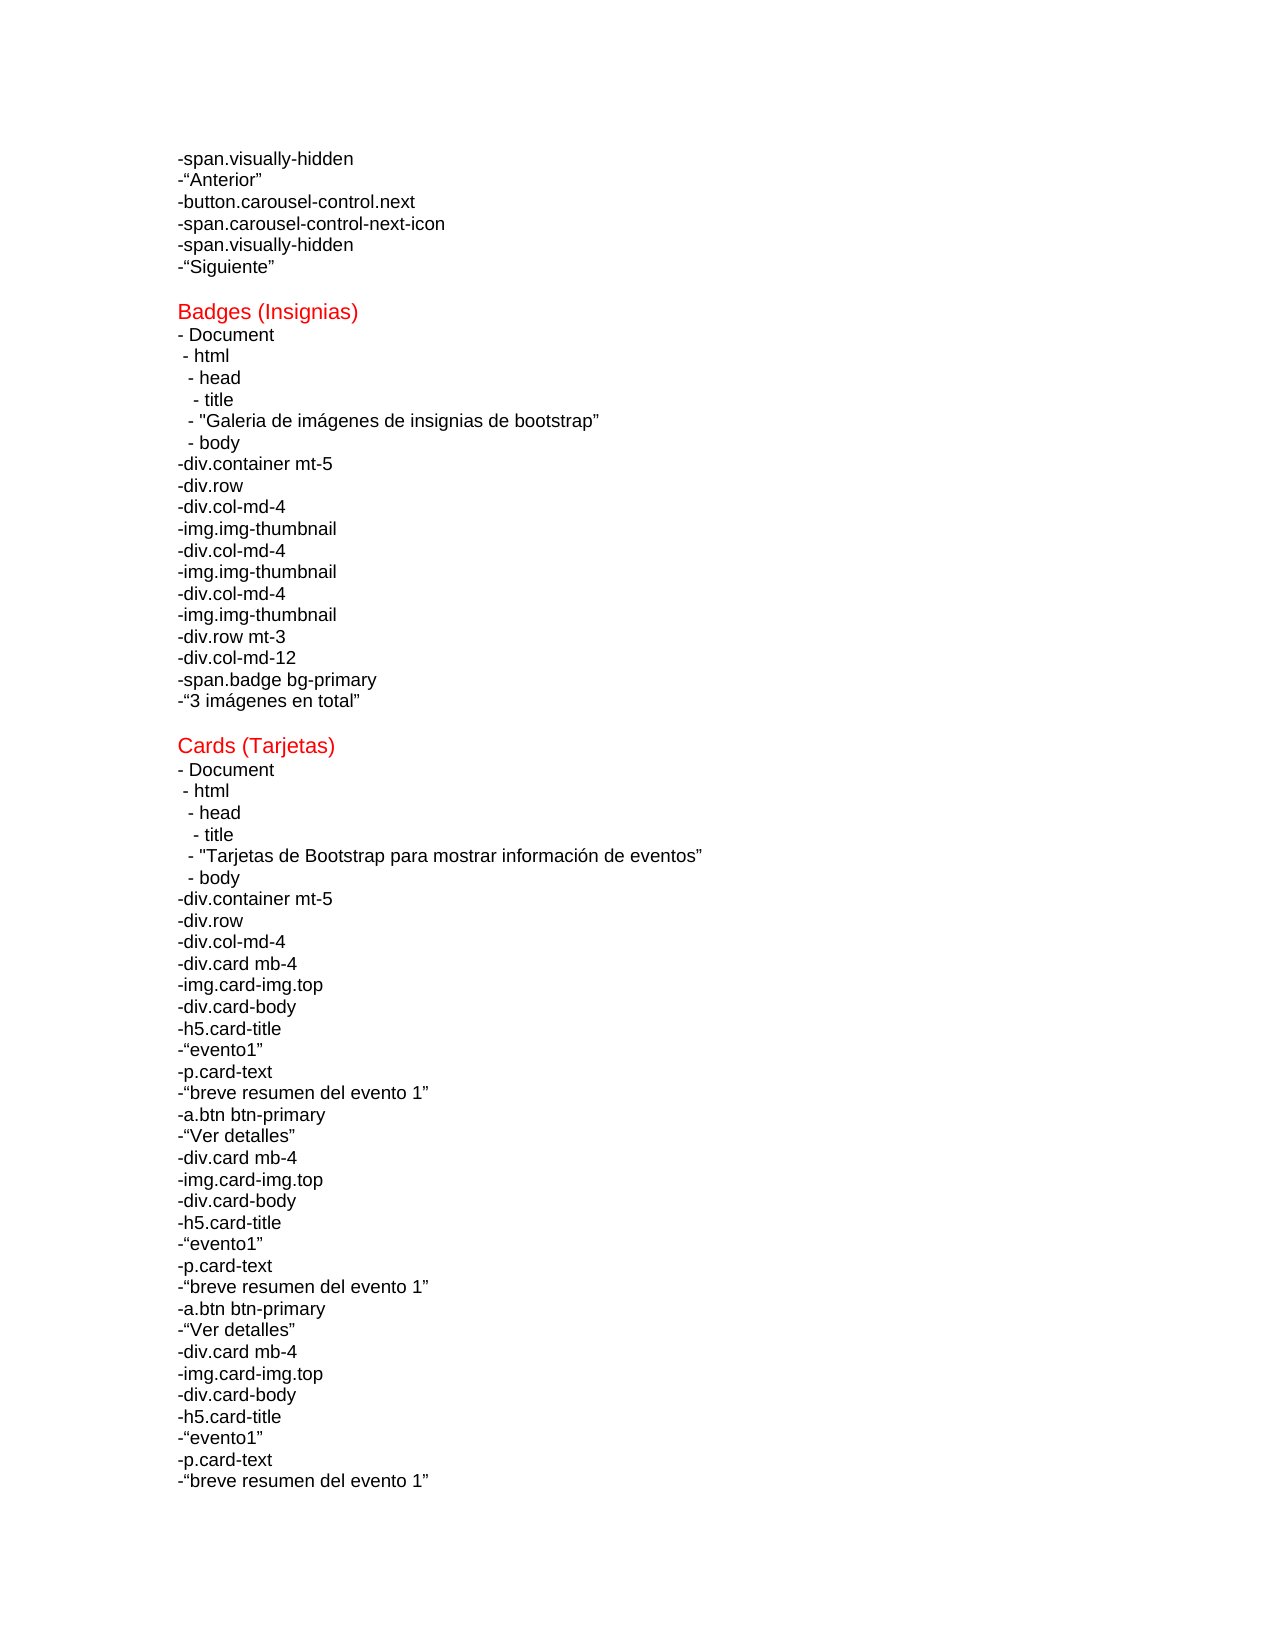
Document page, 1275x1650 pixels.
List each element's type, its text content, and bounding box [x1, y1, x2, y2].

text -“breve resumen del evento 1” [177, 1082, 1098, 1104]
text -“Ver detalles” [177, 1319, 1098, 1341]
text - "Galeria de imágenes de insignias de bootstrap” [177, 410, 1098, 432]
text -a.btn btn-primary [177, 1298, 1098, 1319]
text -div.card mb-4 [177, 953, 1098, 974]
text -span.badge bg-primary [177, 669, 1098, 690]
text - body [177, 866, 1098, 888]
text -img.card-img.top [177, 1168, 1098, 1190]
text -“evento1” [177, 1233, 1098, 1254]
text -img.card-img.top [177, 1362, 1098, 1384]
text -h5.card-title [177, 1406, 1098, 1427]
text -div.col-md-4 [177, 582, 1098, 604]
text - Document [177, 759, 1098, 780]
text -div.col-md-4 [177, 496, 1098, 518]
text -span.carousel-control-next-icon [177, 212, 1098, 234]
text -div.card mb-4 [177, 1341, 1098, 1362]
text Cards (Tarjetas) [177, 733, 1098, 759]
text -“Ver detalles” [177, 1125, 1098, 1147]
text - Document [177, 324, 1098, 345]
text -“Anterior” [177, 169, 1098, 191]
text -“Siguiente” [177, 255, 1098, 277]
text -div.card-body [177, 996, 1098, 1017]
text -div.card-body [177, 1190, 1098, 1211]
text -div.row mt-3 [177, 626, 1098, 647]
text -div.col-md-4 [177, 539, 1098, 561]
text -span.visually-hidden [177, 148, 1098, 169]
text -div.col-md-4 [177, 931, 1098, 953]
text Badges (Insignias) [177, 298, 1098, 324]
text -img.card-img.top [177, 974, 1098, 996]
text - title [177, 823, 1098, 845]
text -div.row [177, 909, 1098, 931]
text -img.img-thumbnail [177, 518, 1098, 539]
text -div.container mt-5 [177, 888, 1098, 909]
text -p.card-text [177, 1061, 1098, 1082]
text - head [177, 802, 1098, 823]
text - html [177, 780, 1098, 802]
text - html [177, 345, 1098, 367]
text -div.container mt-5 [177, 453, 1098, 475]
text - head [177, 367, 1098, 388]
text -“evento1” [177, 1427, 1098, 1449]
text -p.card-text [177, 1449, 1098, 1470]
text -div.card mb-4 [177, 1147, 1098, 1168]
text -a.btn btn-primary [177, 1104, 1098, 1125]
text -“evento1” [177, 1039, 1098, 1061]
text -“breve resumen del evento 1” [177, 1276, 1098, 1298]
text -div.col-md-12 [177, 647, 1098, 669]
text -div.card-body [177, 1384, 1098, 1406]
text -h5.card-title [177, 1017, 1098, 1039]
text -div.row [177, 475, 1098, 496]
text -“3 imágenes en total” [177, 690, 1098, 712]
text - "Tarjetas de Bootstrap para mostrar información de eventos” [177, 845, 1098, 866]
text -img.img-thumbnail [177, 561, 1098, 582]
text - title [177, 388, 1098, 410]
text -p.card-text [177, 1254, 1098, 1276]
text -span.visually-hidden [177, 234, 1098, 255]
text -“breve resumen del evento 1” [177, 1470, 1098, 1492]
text -h5.card-title [177, 1211, 1098, 1233]
text -button.carousel-control.next [177, 191, 1098, 212]
text - body [177, 432, 1098, 453]
text -img.img-thumbnail [177, 604, 1098, 626]
